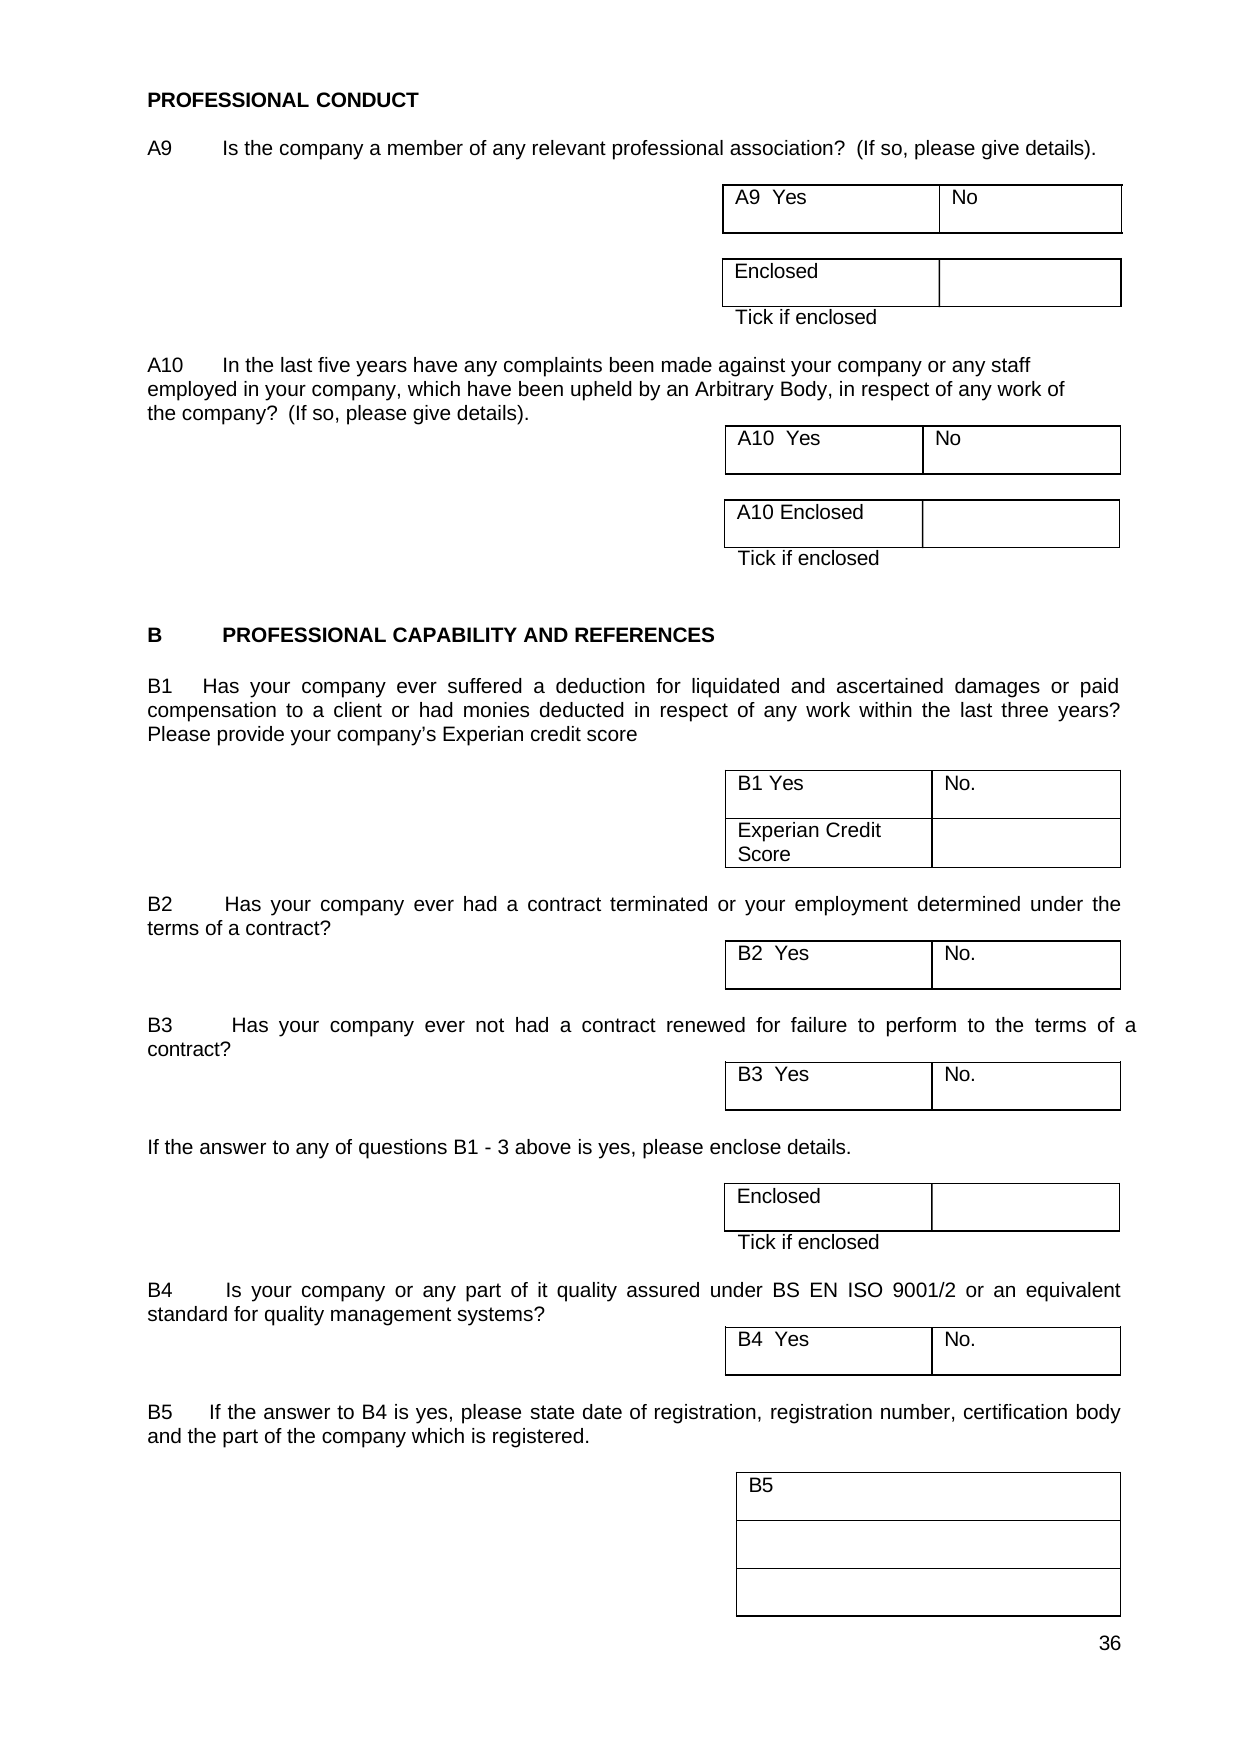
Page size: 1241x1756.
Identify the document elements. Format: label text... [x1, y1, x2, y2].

text A9 Is the company a member of any relevant professional association? (If so, please give details). [147, 136, 1136, 160]
table_header B4 Yes [726, 1328, 931, 1374]
table_header Enclosed [725, 1184, 1119, 1230]
text A10 In the last five years have any complaints been made against your company or any staff employed in your company, which have been upheld by an Arbitrary Body, in respect of any work of the company? (If so, please give details). [147, 353, 1098, 425]
table_header Enclosed [723, 260, 1120, 306]
text B5 If the answer to B4 is yes, please state date of registration, registration number, certification body and the part of the company which is registered. [147, 1399, 1121, 1447]
table_header A10 Enclosed [725, 501, 1119, 547]
table_cell Tick if enclosed [725, 548, 1119, 570]
text B3 Has your company ever not had a contract renewed for failure to perform to the terms of a contract? [147, 1013, 1136, 1061]
table_header No. [933, 1328, 1120, 1374]
table_cell [737, 1521, 1120, 1567]
table_header No. [933, 942, 1120, 988]
table_header B5 [737, 1473, 1120, 1519]
table_cell [737, 1569, 1120, 1615]
table_header A10 Yes [726, 427, 922, 473]
table_cell Tick if enclosed [725, 1232, 1119, 1254]
table_header No. [933, 1063, 1120, 1109]
text B1 Has your company ever suffered a deduction for liquidated and ascertained damages or paid compensation to a client or had monies deducted in respect of any work within the last three years? Please provide your company’s Experian credit score [147, 673, 1121, 745]
table_cell [933, 819, 1120, 866]
text If the answer to any of questions B1 - 3 above is yes, please enclose details. [147, 1134, 1136, 1158]
table_cell Tick if enclosed [722, 307, 1121, 329]
table_header A9 Yes [724, 186, 939, 232]
table_header No [924, 427, 1120, 473]
subtitle PROFESSIONAL CONDUCT [147, 88, 1136, 112]
table_header No. [933, 771, 1120, 817]
table_header B1 Yes [726, 771, 931, 817]
table_header B2 Yes [726, 942, 931, 988]
subtitle B PROFESSIONAL CAPABILITY AND REFERENCES [147, 623, 1136, 647]
table_cell Experian Credit Score [726, 819, 931, 866]
text B2 Has your company ever had a contract terminated or your employment determined under the terms of a contract? [147, 892, 1121, 939]
table_header No [940, 186, 1121, 232]
text B4 Is your company or any part of it quality assured under BS EN ISO 9001/2 or an equivalent standard for quality management systems? [147, 1278, 1122, 1326]
table_header B3 Yes [726, 1063, 931, 1109]
